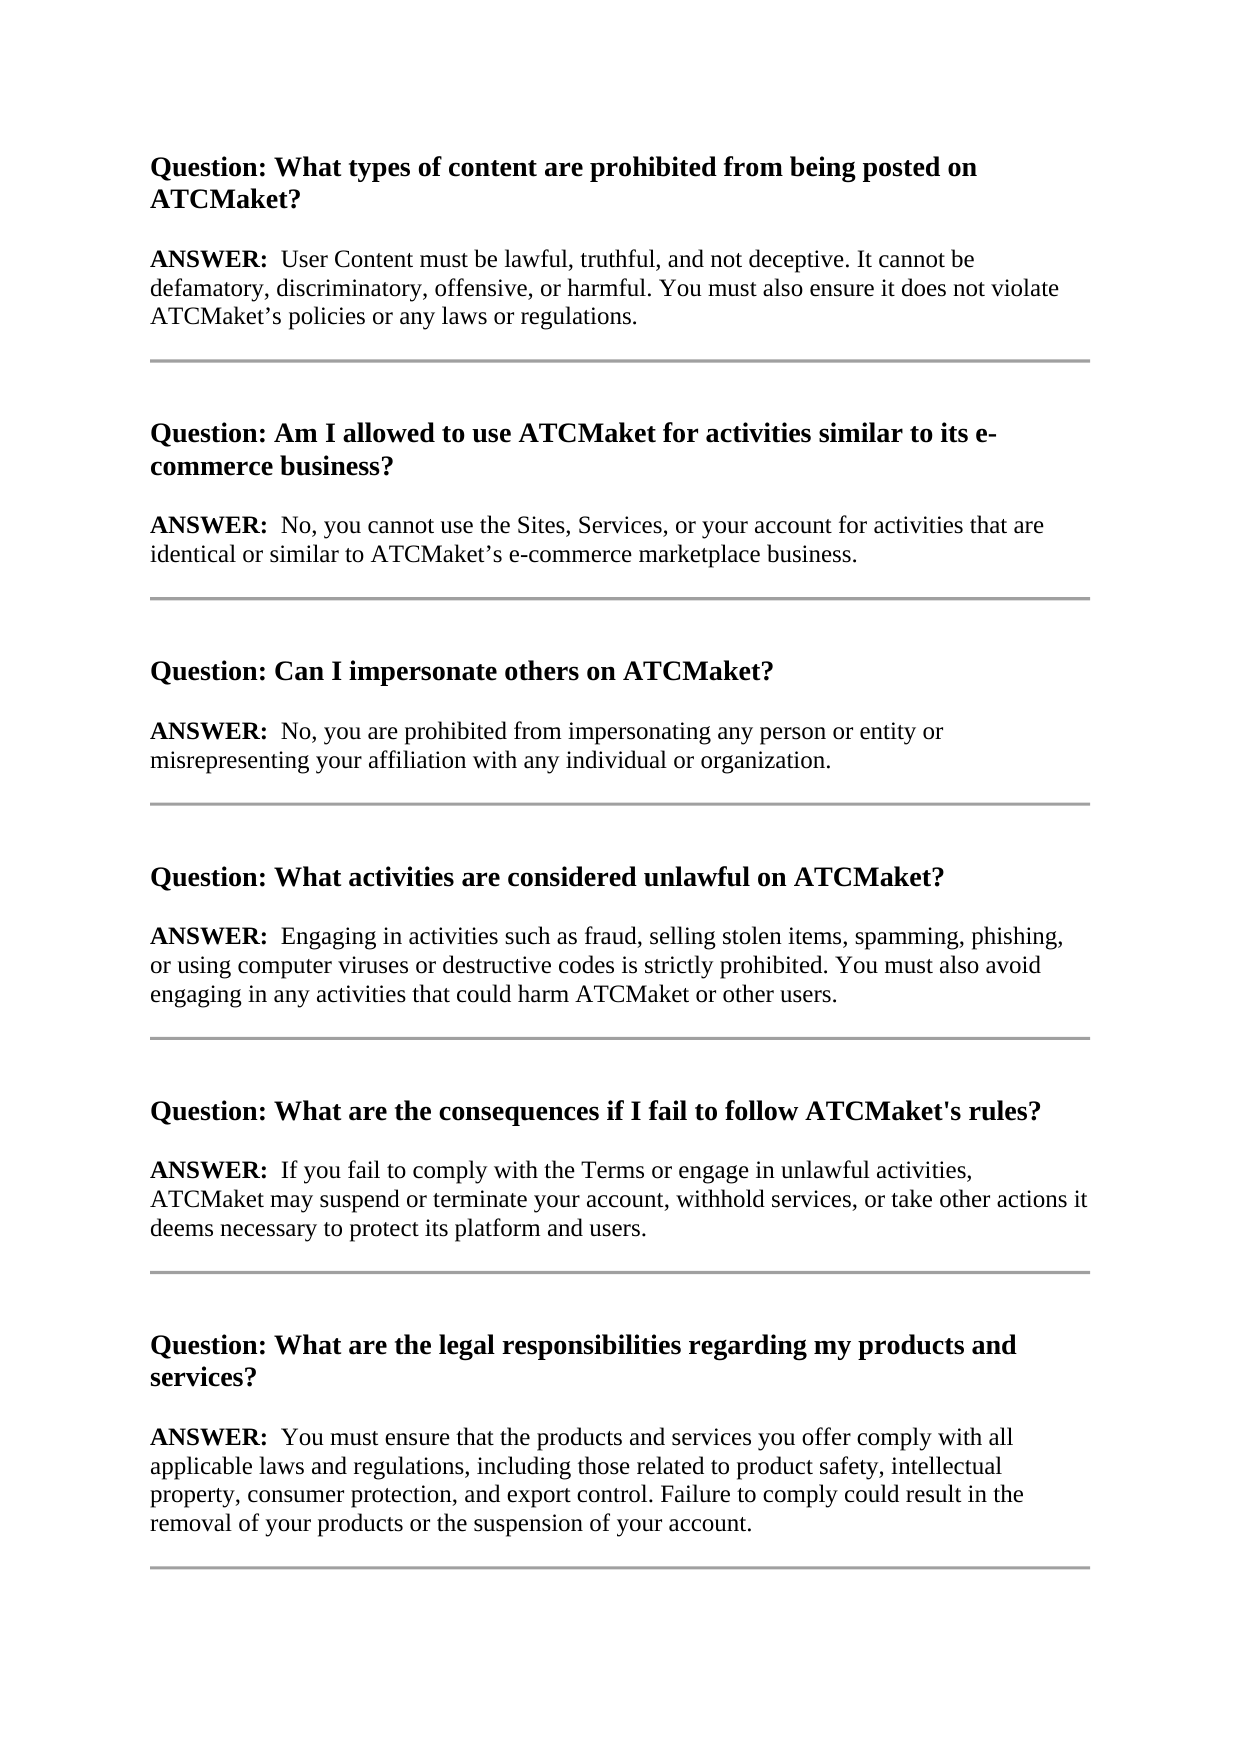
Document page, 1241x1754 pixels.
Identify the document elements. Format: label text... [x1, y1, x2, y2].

text ANSWER: User Content must be lawful, truthful, and not deceptive. It cannot be defamatory, discriminatory, offensive, or harmful. You must also ensure it does not violate ATCMaket’s policies or any laws or regulations. [150, 244, 1090, 330]
text ANSWER: If you fail to comply with the Terms or engage in unlawful activities, ATCMaket may suspend or terminate your account, withhold services, or take other actions it deems necessary to protect its platform and users. [150, 1156, 1090, 1242]
text ANSWER: You must ensure that the products and services you offer comply with all applicable laws and regulations, including those related to product safety, intellectual property, consumer protection, and export control. Failure to comply could result in the removal of your products or the suspension of your account. [150, 1422, 1090, 1537]
text Question: What are the consequences if I fail to follow ATCMaket's rules? [150, 1094, 1090, 1126]
text Question: What are the legal responsibilities regarding my products and services? [150, 1328, 1090, 1393]
text Question: Can I impersonate others on ATCMaket? [150, 654, 1090, 687]
text ANSWER: Engaging in activities such as fraud, selling stolen items, spamming, phishing, or using computer viruses or destructive codes is strictly prohibited. You must also avoid engaging in any activities that could harm ATCMaket or other users. [150, 921, 1090, 1008]
text ANSWER: No, you cannot use the Sites, Services, or your account for activities that are identical or similar to ATCMaket’s e-commerce marketplace business. [150, 511, 1090, 568]
text Question: What types of content are prohibited from being posted on ATCMaket? [150, 150, 1090, 215]
text ANSWER: No, you are prohibited from impersonating any person or entity or misrepresenting your affiliation with any individual or organization. [150, 716, 1090, 773]
text Question: Am I allowed to use ATCMaket for activities similar to its e-commerce business? [150, 417, 1090, 481]
text Question: What activities are considered unlawful on ATCMaket? [150, 860, 1090, 892]
